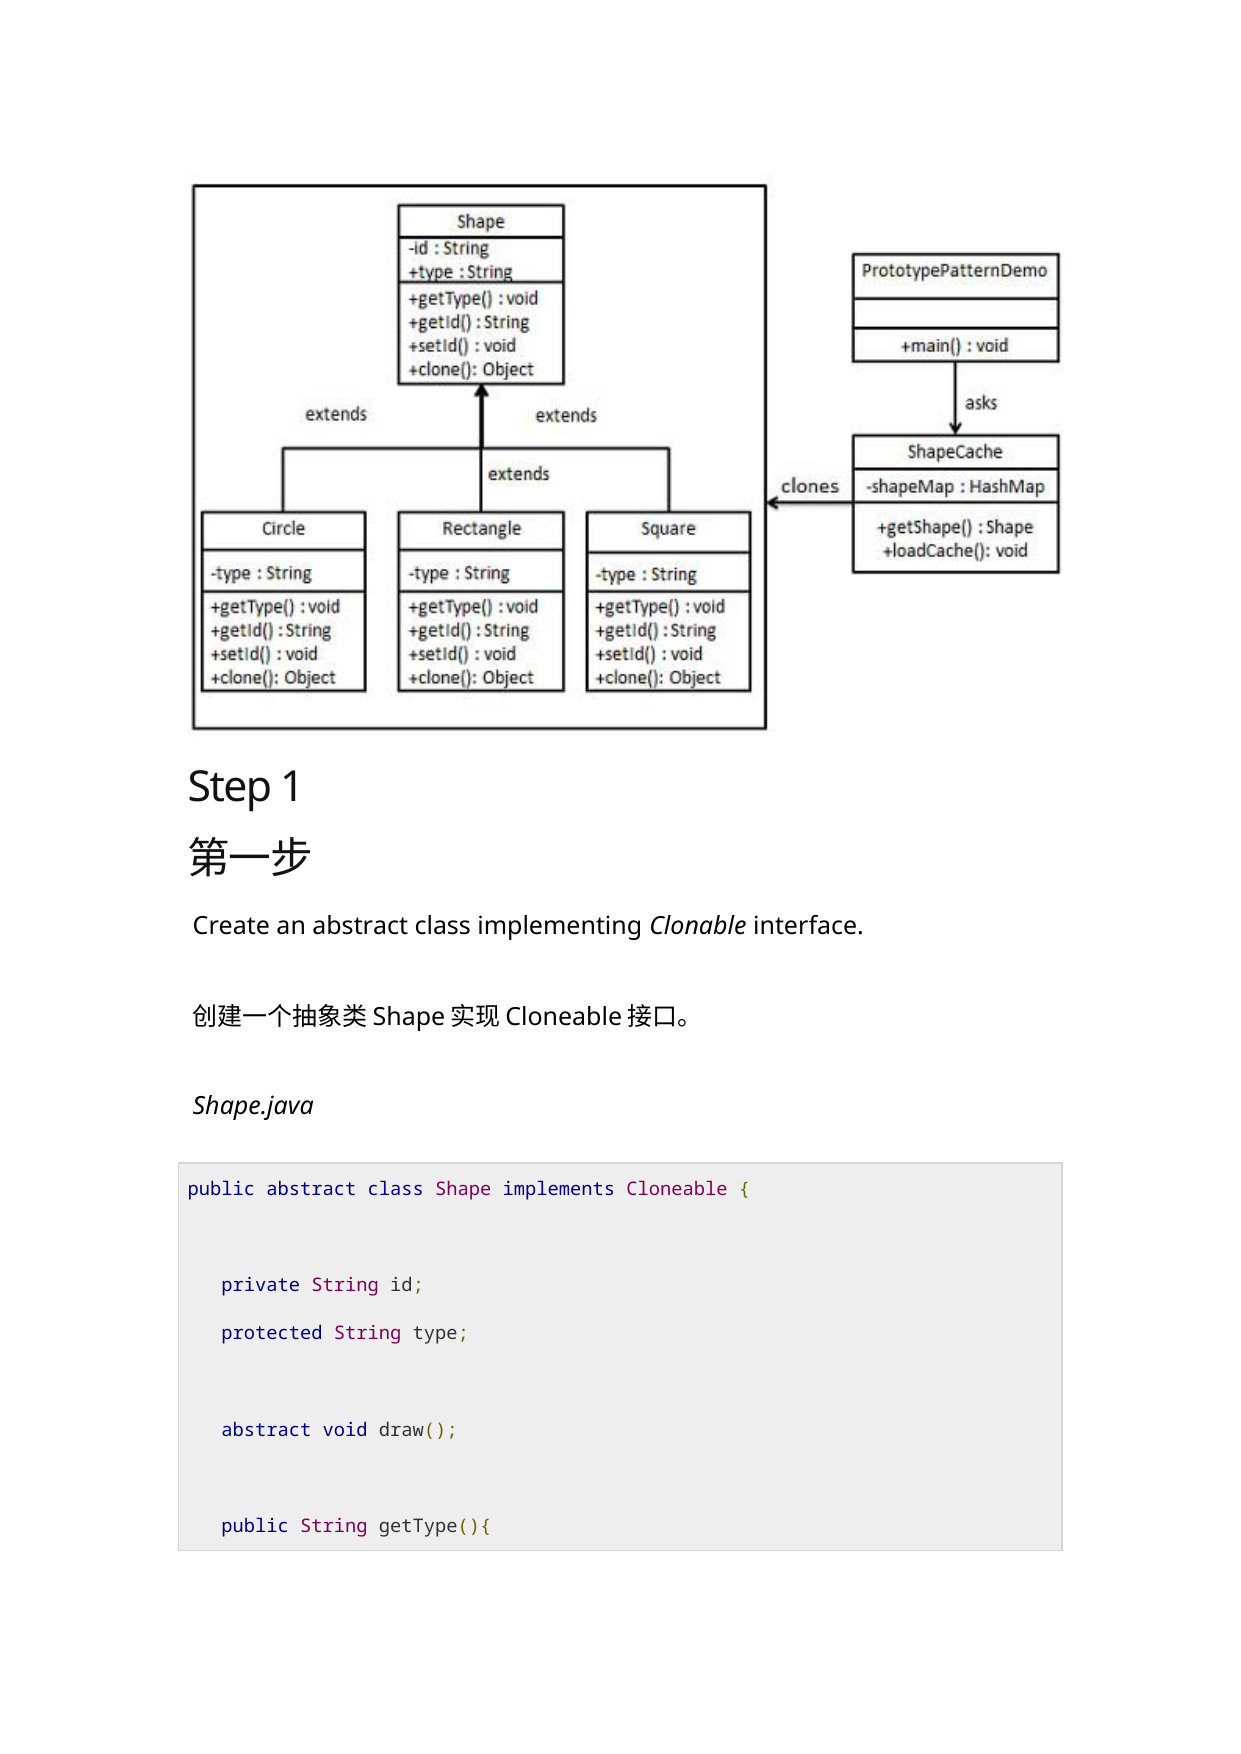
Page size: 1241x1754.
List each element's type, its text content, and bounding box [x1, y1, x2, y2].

text 创建一个抽象类Shape实现Cloneable接口。 [192, 982, 1048, 1047]
text private String id; [179, 1258, 1061, 1301]
text protected String type; [179, 1306, 1061, 1349]
picture [187, 162, 1063, 737]
text Shape.java [192, 1072, 1048, 1137]
text Step 1 [187, 752, 1048, 817]
text public abstract class Shape implements Cloneable { [179, 1164, 1061, 1204]
text abstract void draw(); [179, 1403, 1061, 1445]
text Create an abstract class implementing Clonable interface. [192, 892, 1048, 957]
text 第一步 [187, 822, 1048, 887]
text public String getType(){ [179, 1499, 1061, 1550]
